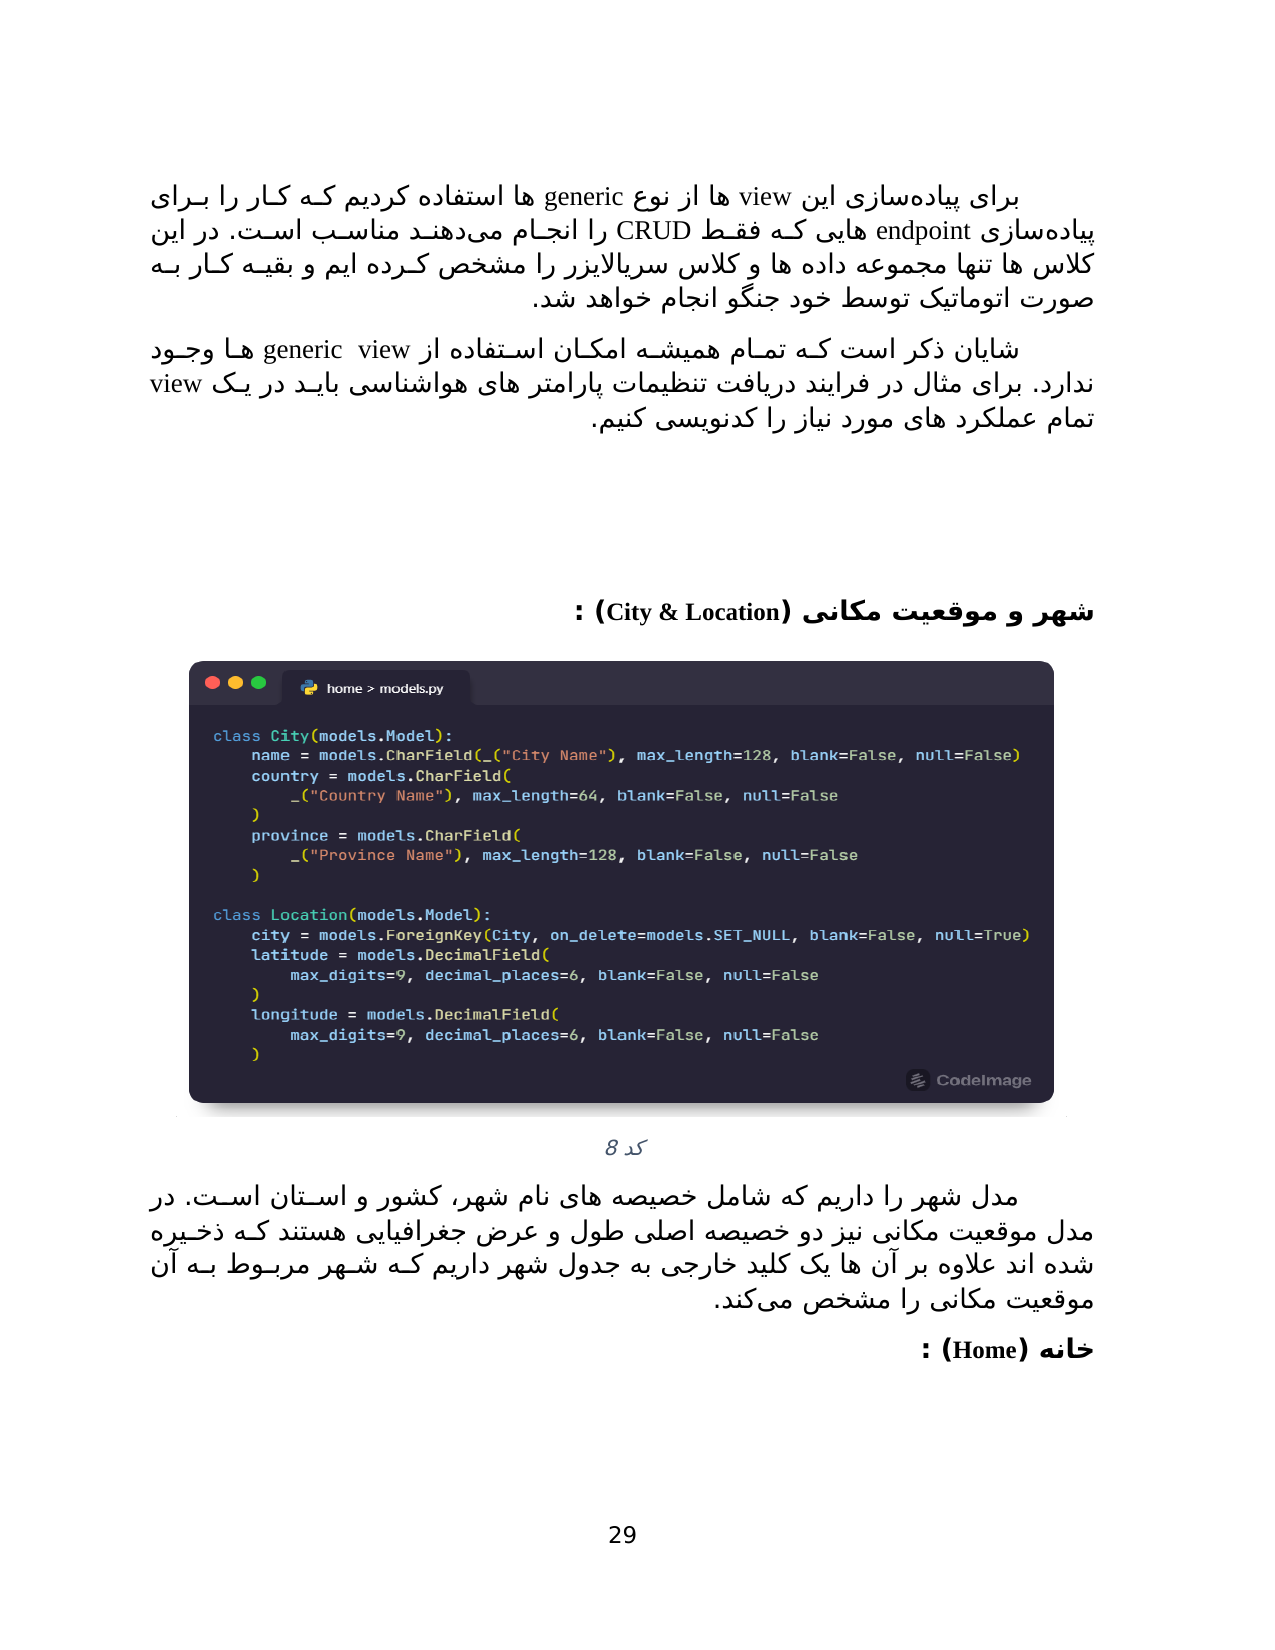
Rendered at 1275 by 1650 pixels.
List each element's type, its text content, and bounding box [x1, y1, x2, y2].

text شهر و موقعیت مکانی (City & Location) : [150, 596, 1095, 627]
text خانه (Home) : [150, 1334, 1095, 1365]
picture [173, 646, 1071, 1117]
text مدل شهر را داریم که شامل خصیصه های نام شهر، کشور و استان است. در مدل موقعیت مکانی نیز دو خصیصه اصلی طول و عرض جغرافیایی هستند که ذخیره شده اند علاوه بر آن ها یک کلید خارجی به جدول شهر داریم که شهر مربوط به آن موقعیت مکانی را مشخص می‌کند. [150, 1181, 1095, 1314]
text کد 8 [150, 1136, 1095, 1160]
